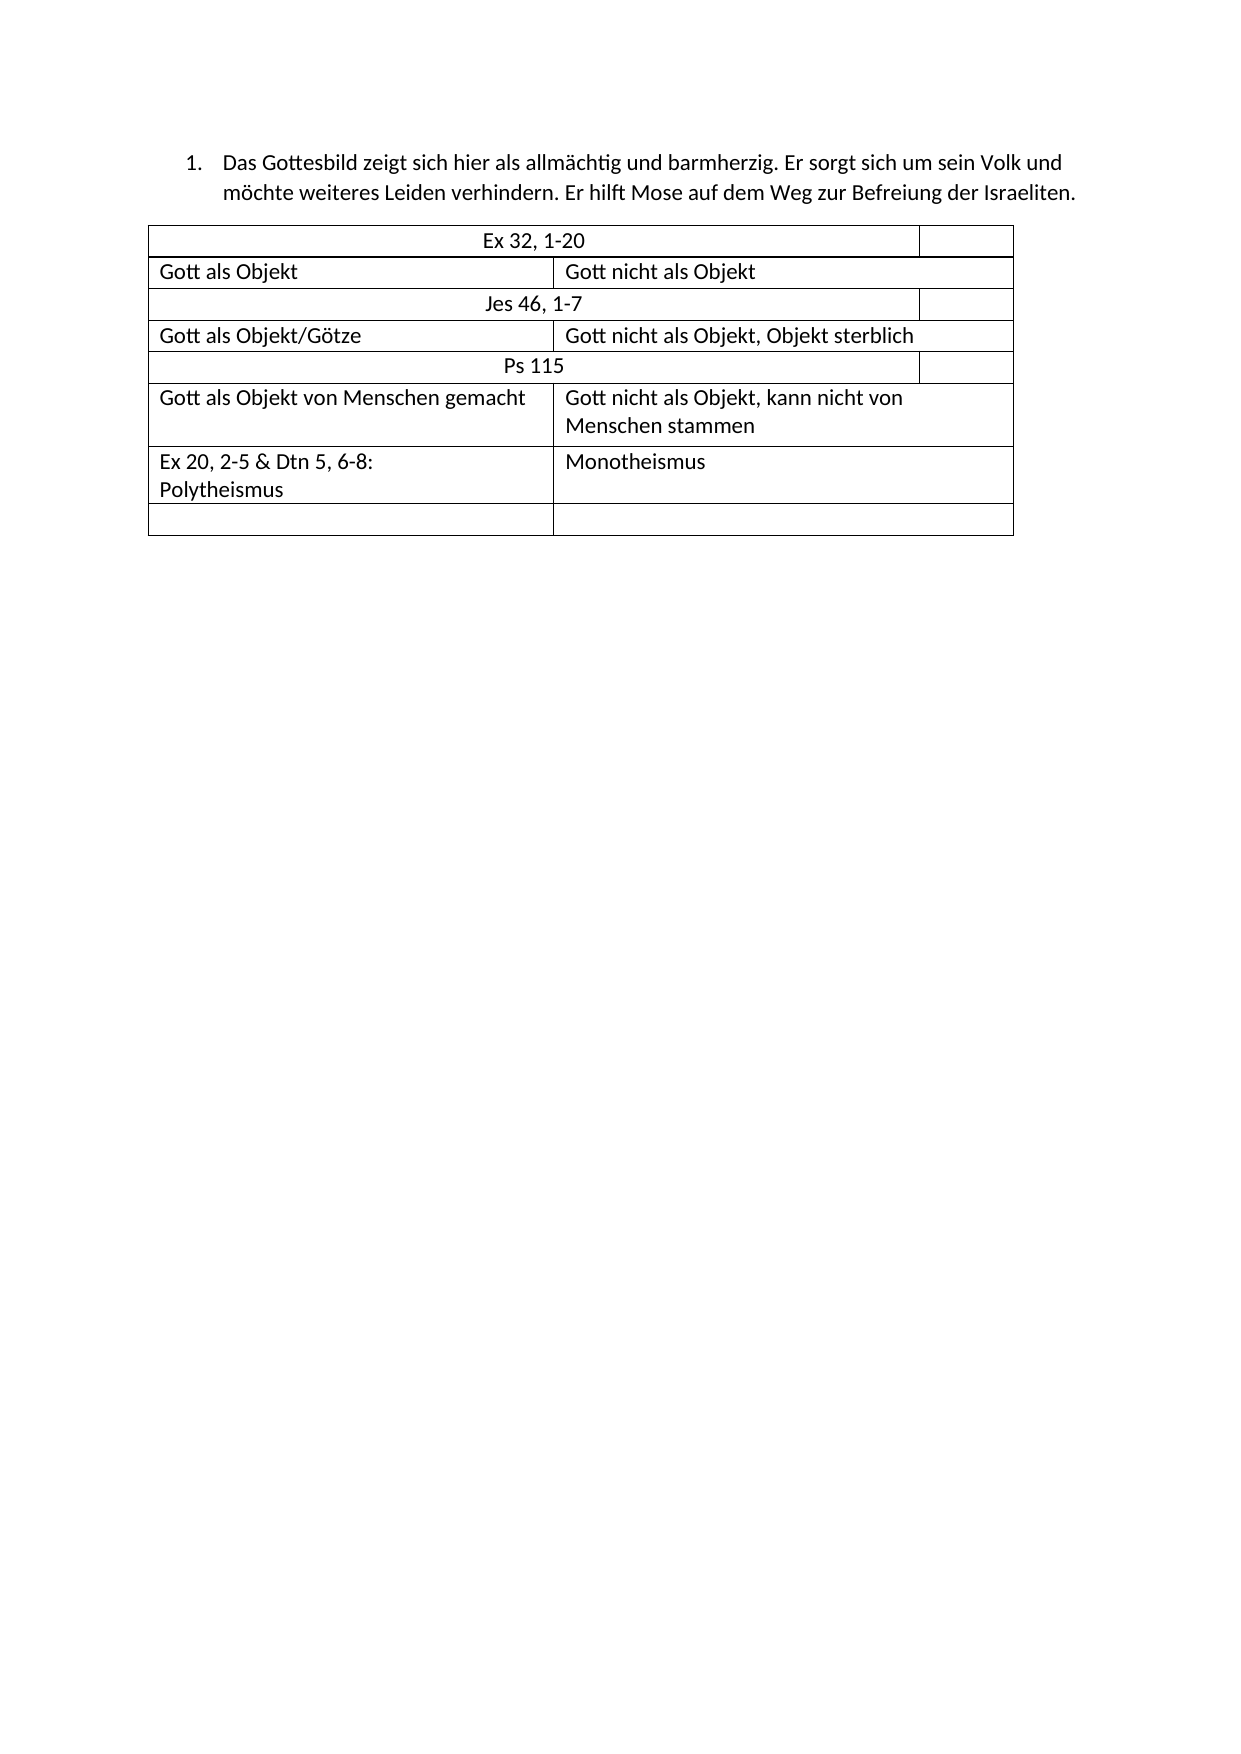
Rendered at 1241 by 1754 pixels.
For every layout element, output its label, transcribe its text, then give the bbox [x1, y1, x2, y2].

table_cell Gott nicht als Objekt, Objekt sterblich [554, 321, 1013, 351]
table_cell [554, 504, 1013, 535]
table_header [920, 226, 1013, 256]
table_cell Gott nicht als Objekt [554, 258, 1013, 288]
table_cell [920, 289, 1013, 320]
table_cell Monotheismus [554, 447, 1013, 503]
table_cell [149, 504, 553, 535]
list Das Gottesbild zeigt sich hier als allmächtig und barmherzig. Er sorgt sich um sein Volk und möchte weiteres Leiden verhindern. Er hilft Mose auf dem Weg zur Befreiung der Israeliten. [185, 148, 1093, 206]
table_cell Gott als Objekt [149, 258, 553, 288]
table_cell Jes 46, 1-7 [149, 289, 919, 320]
table_header Ex 32, 1-20 [149, 226, 919, 256]
table_cell Gott als Objekt von Menschen gemacht [149, 384, 553, 446]
table_cell Ex 20, 2-5 & Dtn 5, 6-8: Polytheismus [149, 447, 553, 503]
table_cell Gott als Objekt/Götze [149, 321, 553, 351]
table_cell Ps 115 [149, 352, 919, 382]
table_cell Gott nicht als Objekt, kann nicht von Menschen stammen [554, 384, 1013, 446]
table_cell [920, 352, 1013, 382]
